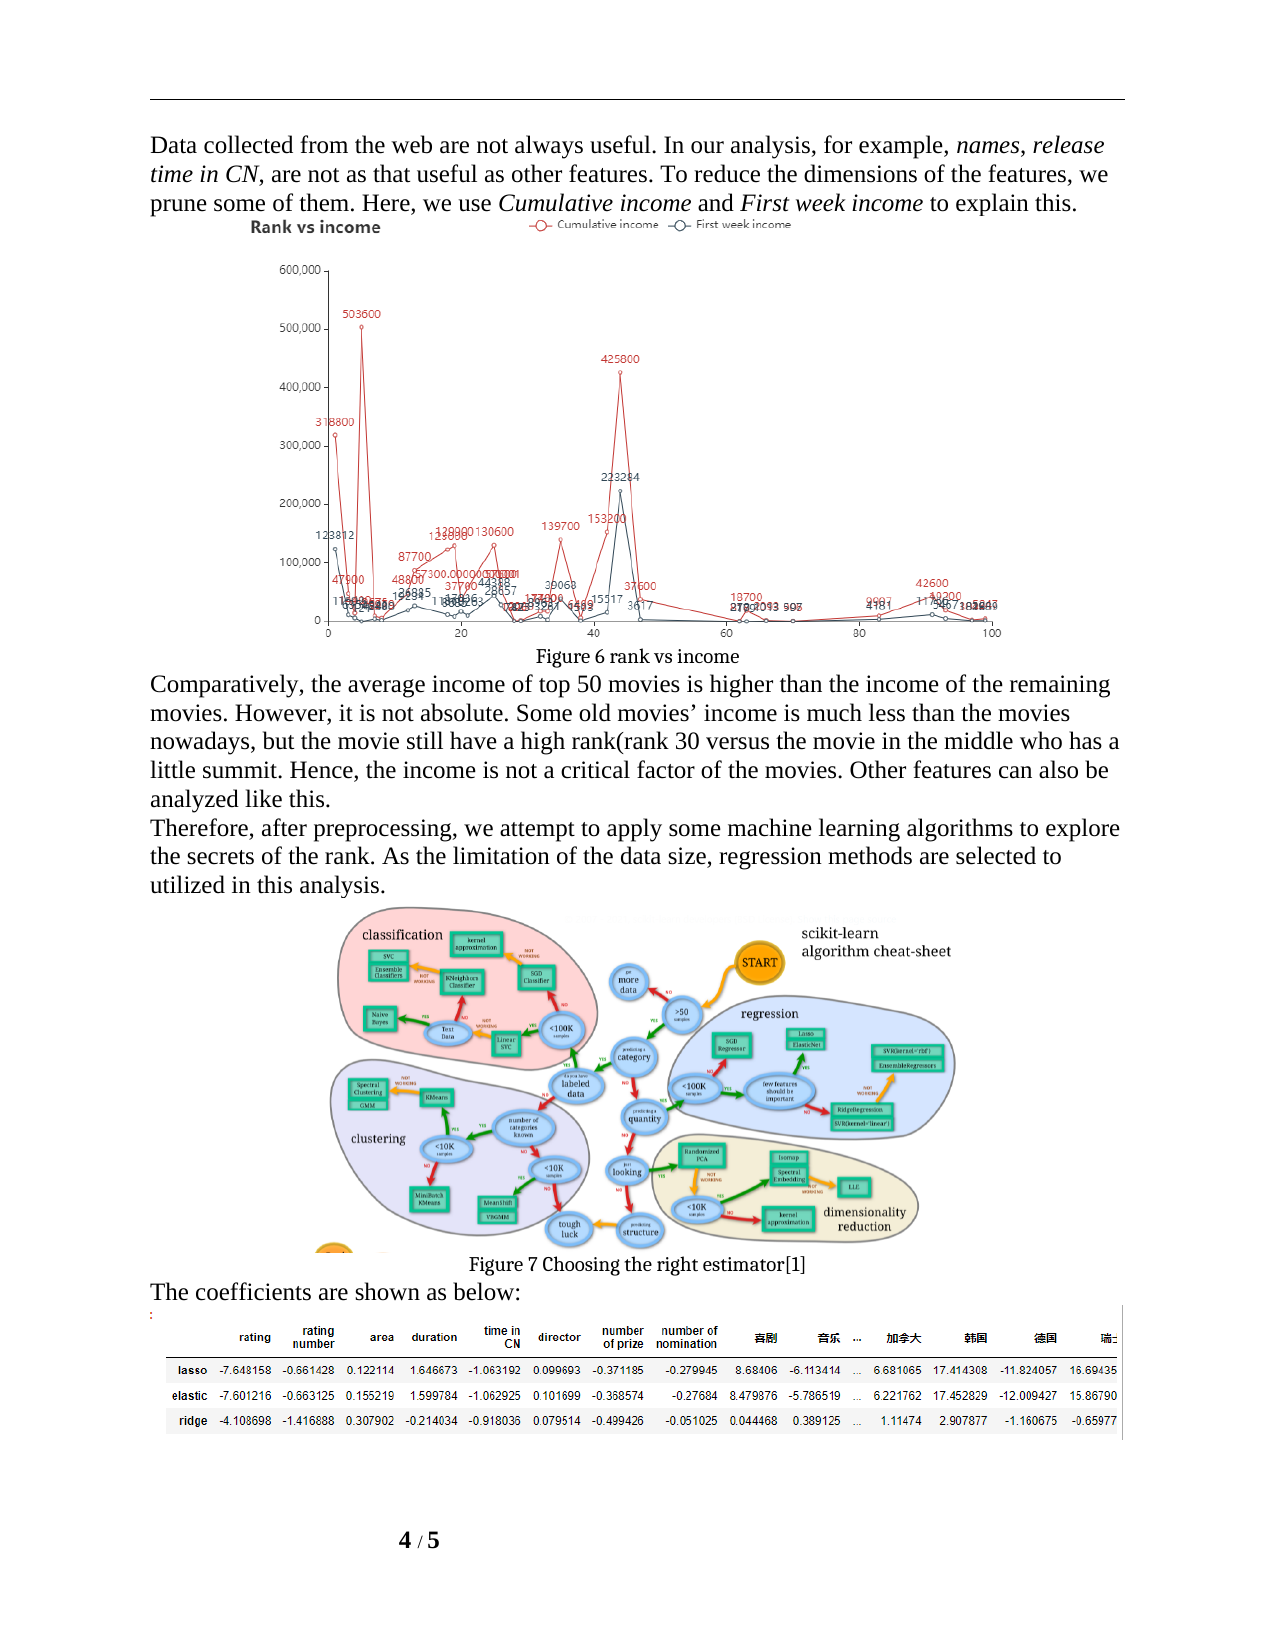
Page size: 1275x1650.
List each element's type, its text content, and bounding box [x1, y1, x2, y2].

picture [298, 898, 977, 1253]
picture [244, 216, 1031, 645]
picture [150, 1305, 1125, 1440]
text Data collected from the web are not always useful. In our analysis, for example, names, release time in CN, are not as that useful as other features. To reduce the dimensions of the features, we prune some of them. Here, we use Cumulative income and First week income to explain this. [150, 131, 1125, 217]
text The coefficients are shown as below: [150, 1277, 1125, 1305]
text Therefore, after preprocessing, we attempt to apply some machine learning algorithms to explore the secrets of the rank. As the limitation of the data size, regression methods are selected to utilized in this analysis. [150, 813, 1125, 899]
text Comparatively, the average income of top 50 movies is higher than the income of the remaining movies. However, it is not absolute. Some old movies’ income is much less than the movies nowadays, but the movie still have a high rank(rank 30 versus the movie in the middle who has a little summit. Hence, the income is not a critical factor of the movies. Other features can also be analyzed like this. [150, 669, 1125, 813]
